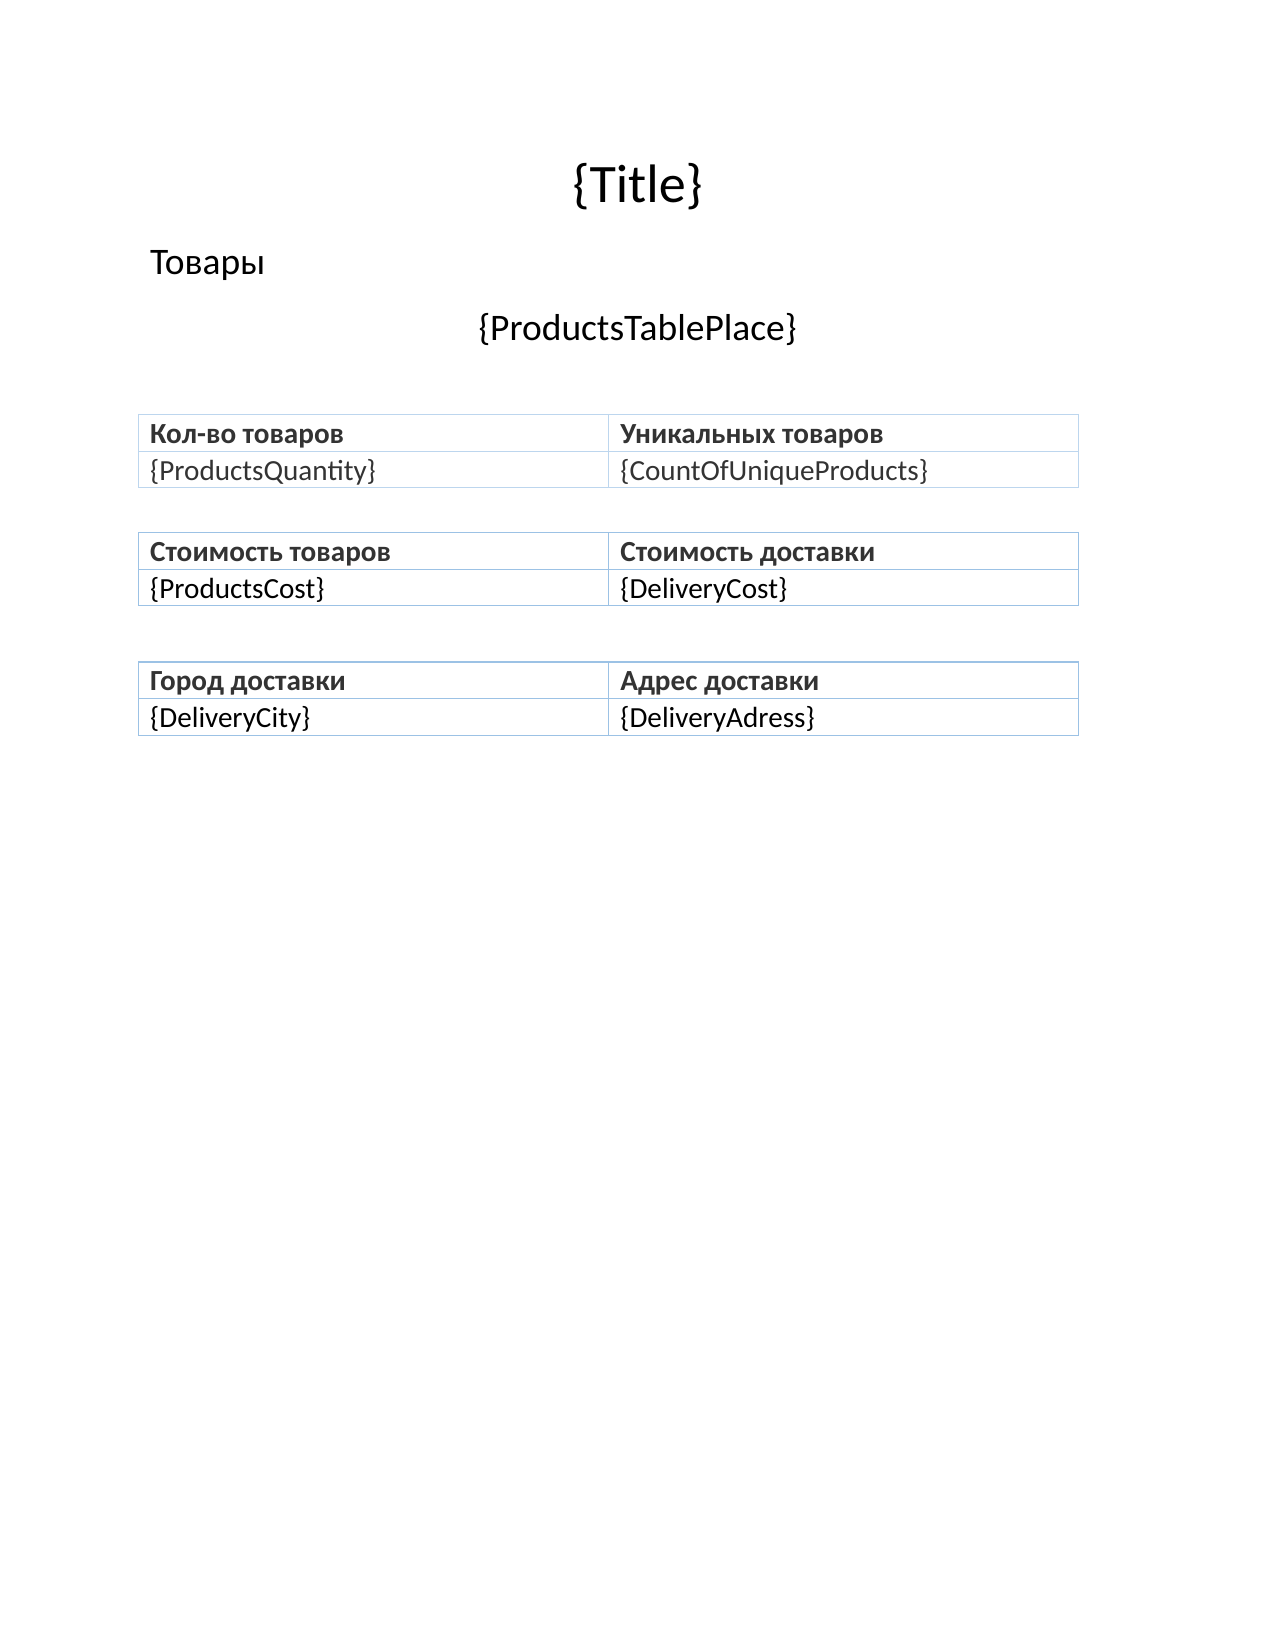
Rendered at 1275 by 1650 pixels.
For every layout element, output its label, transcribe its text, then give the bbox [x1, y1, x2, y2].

table_header Адрес доставки [609, 663, 1078, 698]
text Товары [150, 238, 1125, 284]
table_header Стоимость доставки [609, 533, 1078, 569]
table_cell {DeliveryAdress} [609, 699, 1078, 735]
table_cell {DeliveryCity} [139, 699, 608, 735]
table_cell {CountOfUniqueProducts} [609, 452, 1078, 487]
table_header Стоимость товаров [139, 533, 608, 569]
table_cell {ProductsCost} [139, 570, 608, 605]
table_cell {ProductsQuantity} [139, 452, 608, 487]
text {ProductsTablePlace} [150, 304, 1125, 350]
table_cell {DeliveryCost} [609, 570, 1078, 605]
text {Title} [150, 150, 1125, 216]
table_header Кол-во товаров [139, 415, 608, 451]
table_header Уникальных товаров [609, 415, 1078, 451]
table_header Город доставки [139, 663, 608, 698]
